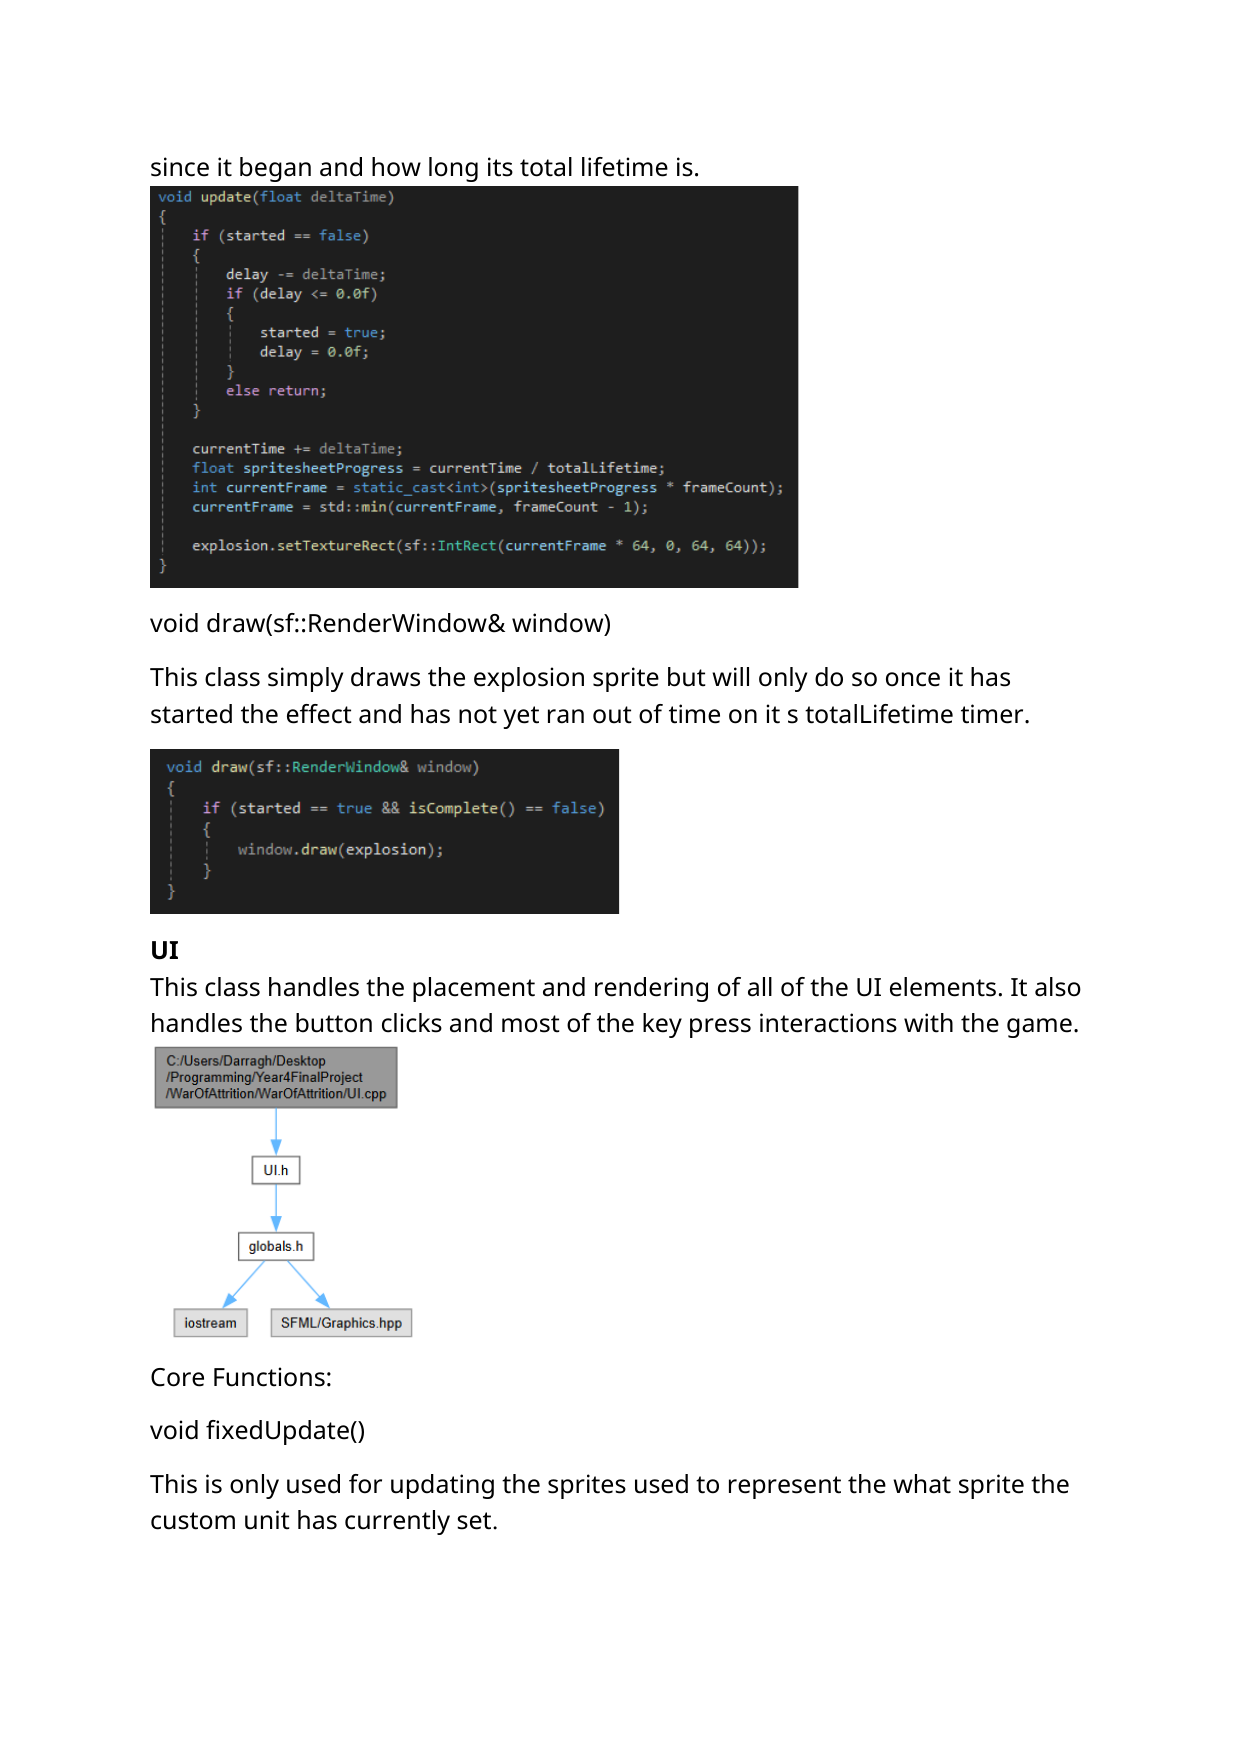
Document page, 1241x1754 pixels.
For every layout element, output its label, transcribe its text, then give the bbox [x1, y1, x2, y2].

text UI This class handles the placement and rendering of all of the UI elements. It also handles the button clicks and most of the key press interactions with the game. [150, 932, 1090, 1340]
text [150, 150, 1090, 587]
text This is only used for updating the sprites used to represent the what sprite the custom unit has currently set. [150, 1466, 1090, 1537]
picture [150, 1042, 416, 1341]
picture [150, 749, 620, 914]
picture [150, 186, 799, 588]
text Core Functions: [150, 1359, 1090, 1393]
text This class simply draws the explosion sprite but will only do so once it has started the effect and has not yet ran out of time on it s totalLifetime timer. [150, 659, 1090, 730]
text void draw(sf::RenderWindow& window) [150, 606, 1090, 640]
text void fixedUpdate() [150, 1413, 1090, 1447]
